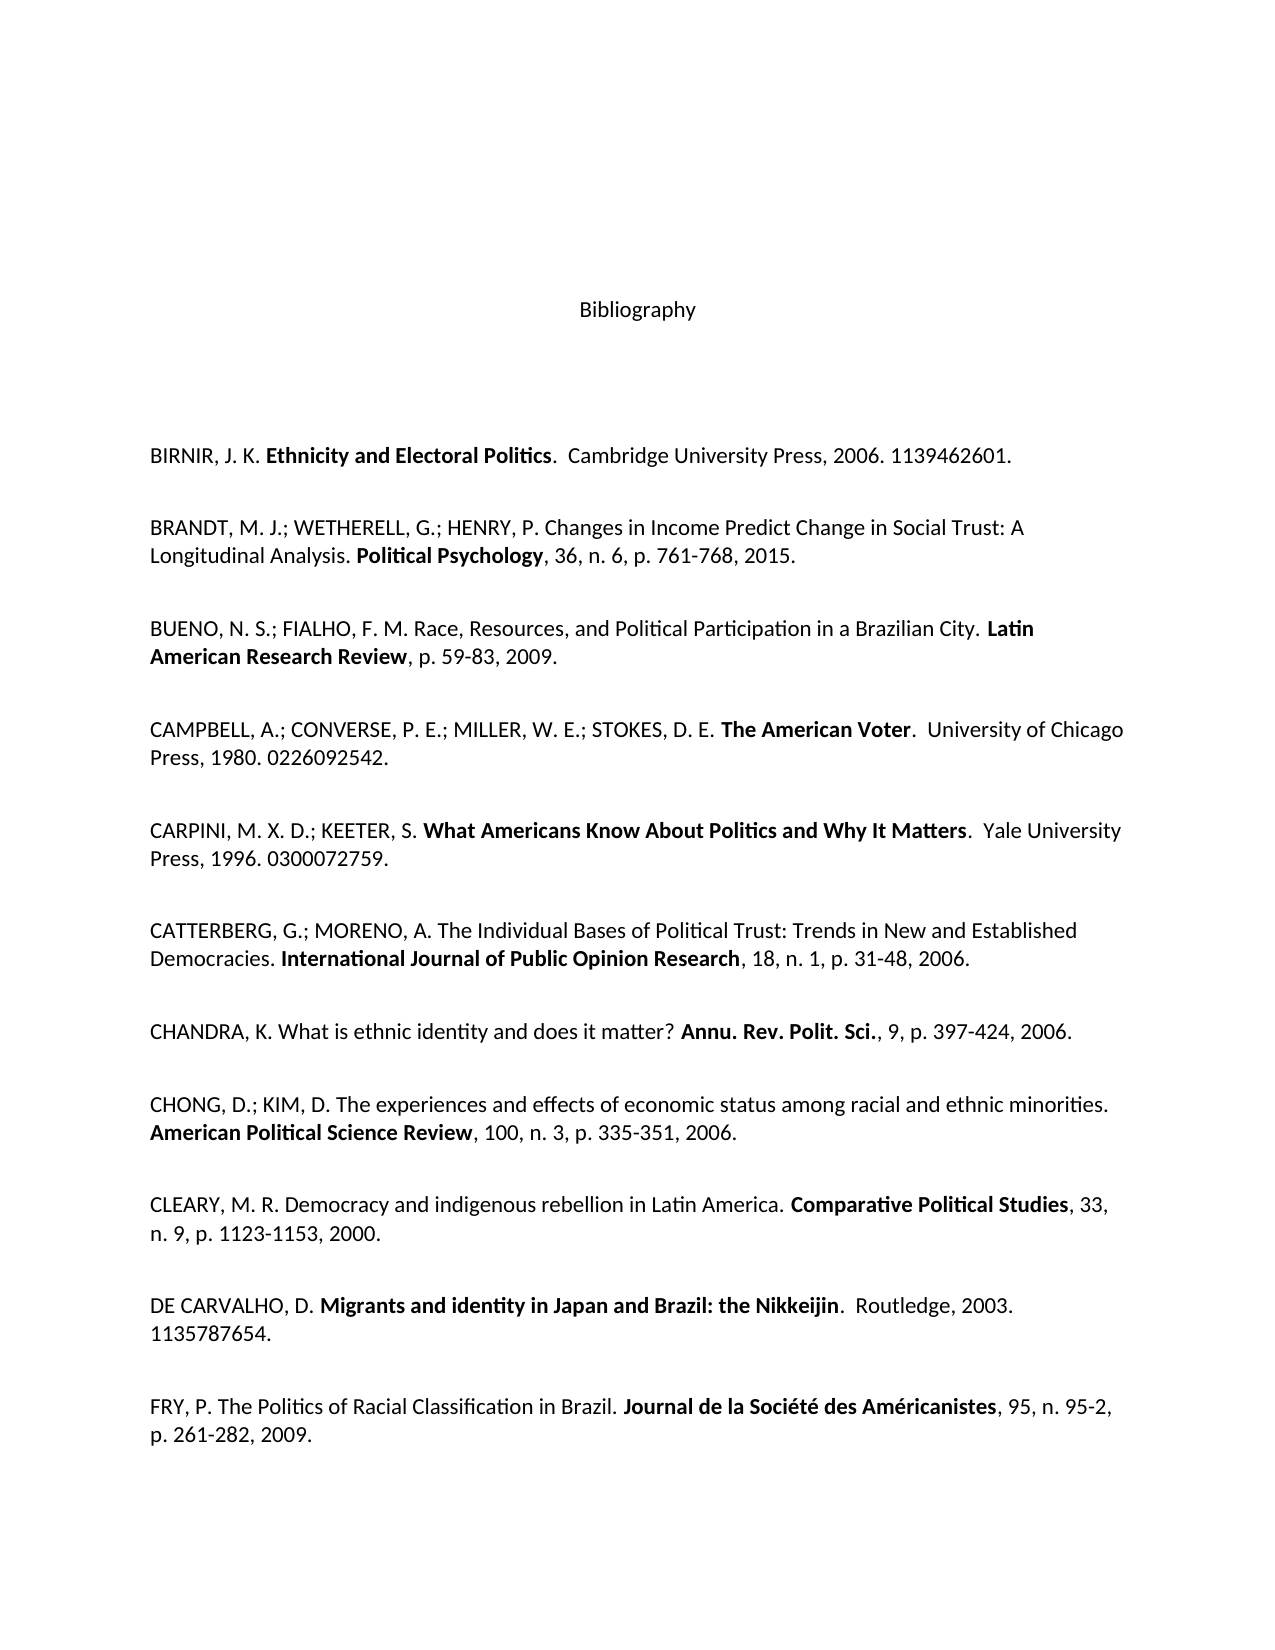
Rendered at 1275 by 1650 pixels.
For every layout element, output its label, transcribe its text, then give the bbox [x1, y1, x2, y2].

text FRY, P. The Politics of Racial Classification in Brazil. Journal de la Société des Américanistes, 95, n. 95-2, p. 261-282, 2009. [150, 1392, 1125, 1448]
text BUENO, N. S.; FIALHO, F. M. Race, Resources, and Political Participation in a Brazilian City. Latin American Research Review, p. 59-83, 2009. [150, 614, 1125, 670]
text BIRNIR, J. K. Ethnicity and Electoral Politics. Cambridge University Press, 2006. 1139462601. [150, 441, 1125, 469]
text CHONG, D.; KIM, D. The experiences and effects of economic status among racial and ethnic minorities. American Political Science Review, 100, n. 3, p. 335-351, 2006. [150, 1090, 1125, 1146]
text BRANDT, M. J.; WETHERELL, G.; HENRY, P. Changes in Income Predict Change in Social Trust: A Longitudinal Analysis. Political Psychology, 36, n. 6, p. 761-768, 2015. [150, 513, 1125, 569]
text CAMPBELL, A.; CONVERSE, P. E.; MILLER, W. E.; STOKES, D. E. The American Voter. University of Chicago Press, 1980. 0226092542. [150, 715, 1125, 771]
text CATTERBERG, G.; MORENO, A. The Individual Bases of Political Trust: Trends in New and Established Democracies. International Journal of Public Opinion Research, 18, n. 1, p. 31-48, 2006. [150, 916, 1125, 972]
text CLEARY, M. R. Democracy and indigenous rebellion in Latin America. Comparative Political Studies, 33, n. 9, p. 1123-1153, 2000. [150, 1191, 1125, 1247]
text DE CARVALHO, D. Migrants and identity in Japan and Brazil: the Nikkeijin. Routledge, 2003. 1135787654. [150, 1291, 1125, 1347]
text CARPINI, M. X. D.; KEETER, S. What Americans Know About Politics and Why It Matters. Yale University Press, 1996. 0300072759. [150, 816, 1125, 872]
text Bibliography [150, 295, 1125, 323]
text CHANDRA, K. What is ethnic identity and does it matter? Annu. Rev. Polit. Sci., 9, p. 397-424, 2006. [150, 1017, 1125, 1045]
